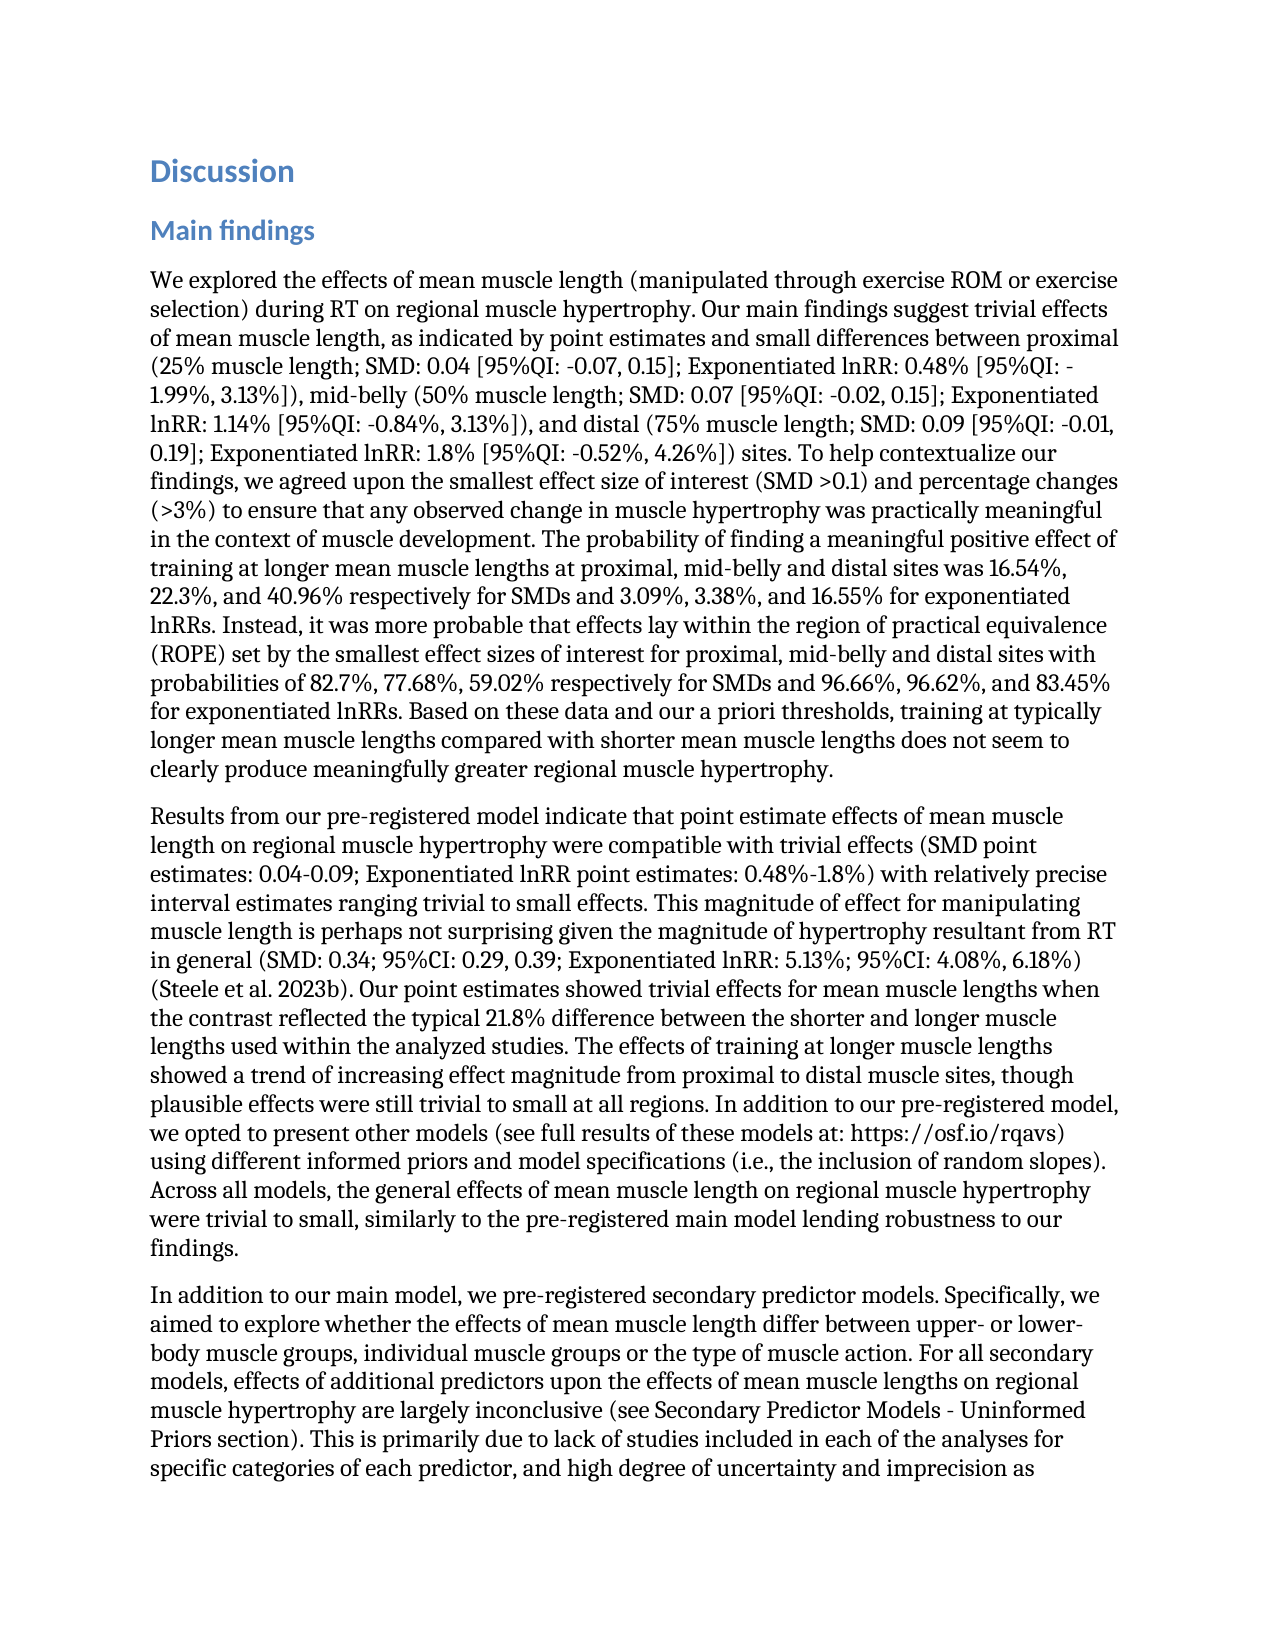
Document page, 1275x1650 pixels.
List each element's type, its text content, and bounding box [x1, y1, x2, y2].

text We explored the effects of mean muscle length (manipulated through exercise ROM or exercise selection) during RT on regional muscle hypertrophy. Our main findings suggest trivial effects of mean muscle length, as indicated by point estimates and small differences between proximal (25% muscle length; SMD: 0.04 [95%QI: -0.07, 0.15]; Exponentiated lnRR: 0.48% [95%QI: -1.99%, 3.13%]), mid-belly (50% muscle length; SMD: 0.07 [95%QI: -0.02, 0.15]; Exponentiated lnRR: 1.14% [95%QI: -0.84%, 3.13%]), and distal (75% muscle length; SMD: 0.09 [95%QI: -0.01, 0.19]; Exponentiated lnRR: 1.8% [95%QI: -0.52%, 4.26%]) sites. To help contextualize our findings, we agreed upon the smallest effect size of interest (SMD >0.1) and percentage changes (>3%) to ensure that any observed change in muscle hypertrophy was practically meaningful in the context of muscle development. The probability of finding a meaningful positive effect of training at longer mean muscle lengths at proximal, mid-belly and distal sites was 16.54%, 22.3%, and 40.96% respectively for SMDs and 3.09%, 3.38%, and 16.55% for exponentiated lnRRs. Instead, it was more probable that effects lay within the region of practical equivalence (ROPE) set by the smallest effect sizes of interest for proximal, mid-belly and distal sites with probabilities of 82.7%, 77.68%, 59.02% respectively for SMDs and 96.66%, 96.62%, and 83.45% for exponentiated lnRRs. Based on these data and our a priori thresholds, training at typically longer mean muscle lengths compared with shorter mean muscle lengths does not seem to clearly produce meaningfully greater regional muscle hypertrophy. [150, 266, 1125, 783]
text Results from our pre-registered model indicate that point estimate effects of mean muscle length on regional muscle hypertrophy were compatible with trivial effects (SMD point estimates: 0.04-0.09; Exponentiated lnRR point estimates: 0.48%-1.8%) with relatively precise interval estimates ranging trivial to small effects. This magnitude of effect for manipulating muscle length is perhaps not surprising given the magnitude of hypertrophy resultant from RT in general (SMD: 0.34; 95%CI: 0.29, 0.39; Exponentiated lnRR: 5.13%; 95%CI: 4.08%, 6.18%) (Steele et al. 2023b). Our point estimates showed trivial effects for mean muscle lengths when the contrast reflected the typical 21.8% difference between the shorter and longer muscle lengths used within the analyzed studies. The effects of training at longer muscle lengths showed a trend of increasing effect magnitude from proximal to distal muscle sites, though plausible effects were still trivial to small at all regions. In addition to our pre-registered model, we opted to present other models (see full results of these models at: https://osf.io/rqavs) using different informed priors and model specifications (i.e., the inclusion of random slopes). Across all models, the general effects of mean muscle length on regional muscle hypertrophy were trivial to small, similarly to the pre-registered main model lending robustness to our findings. [150, 802, 1125, 1262]
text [150, 1281, 1125, 1482]
subtitle Main findings [150, 212, 1125, 247]
subtitle Discussion [150, 150, 1125, 191]
